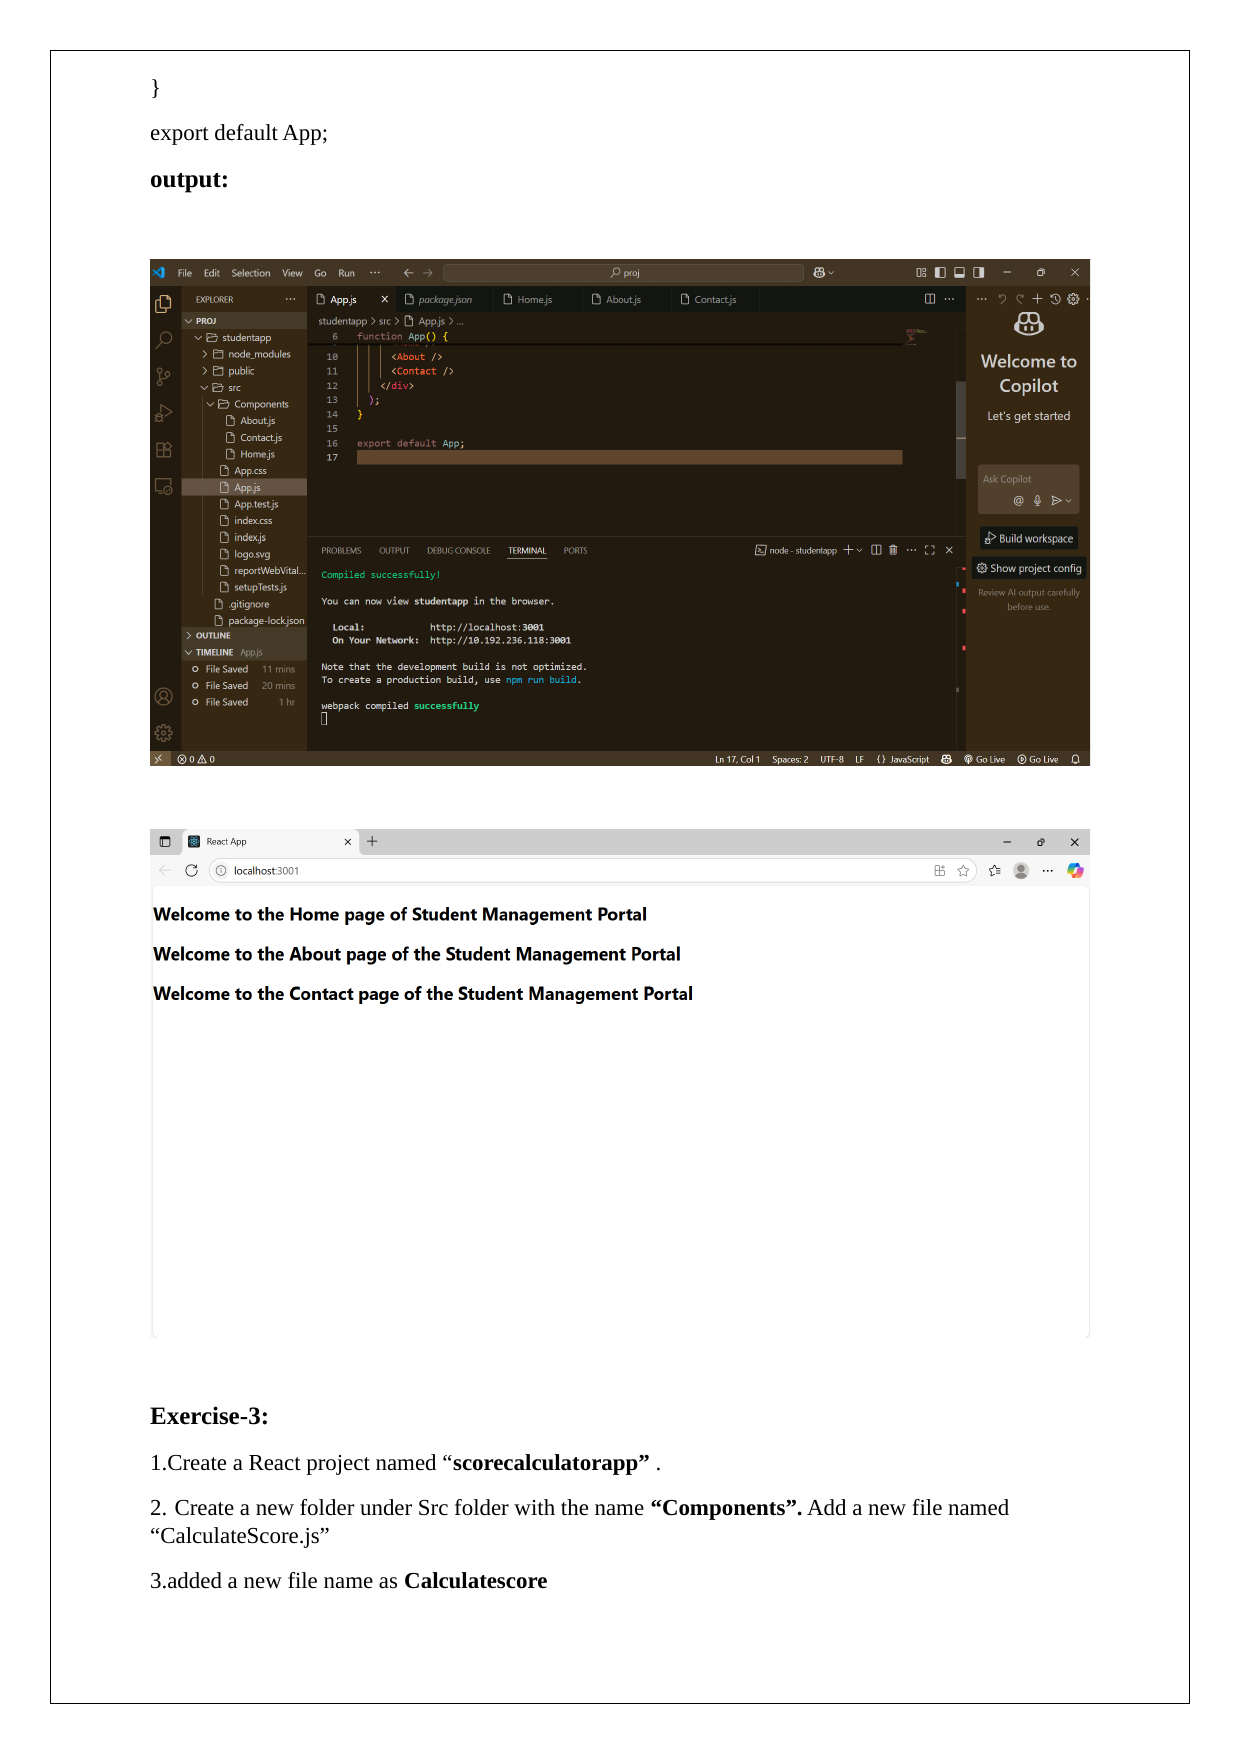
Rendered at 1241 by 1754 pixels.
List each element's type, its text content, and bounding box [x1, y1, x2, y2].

text output: [150, 164, 1095, 193]
text 1.Create a React project named “scorecalculatorapp” . [150, 1449, 1095, 1475]
text } [150, 74, 1095, 100]
picture [150, 259, 1091, 766]
text 3.added a new file name as Calculatescore [150, 1568, 1095, 1594]
picture [150, 829, 1091, 1338]
text Exercise-3: [150, 1401, 1095, 1430]
text 2. Create a new folder under Src folder with the name “Components”. Add a new file named “CalculateScore.js” [150, 1494, 1095, 1549]
text export default App; [150, 119, 1095, 145]
